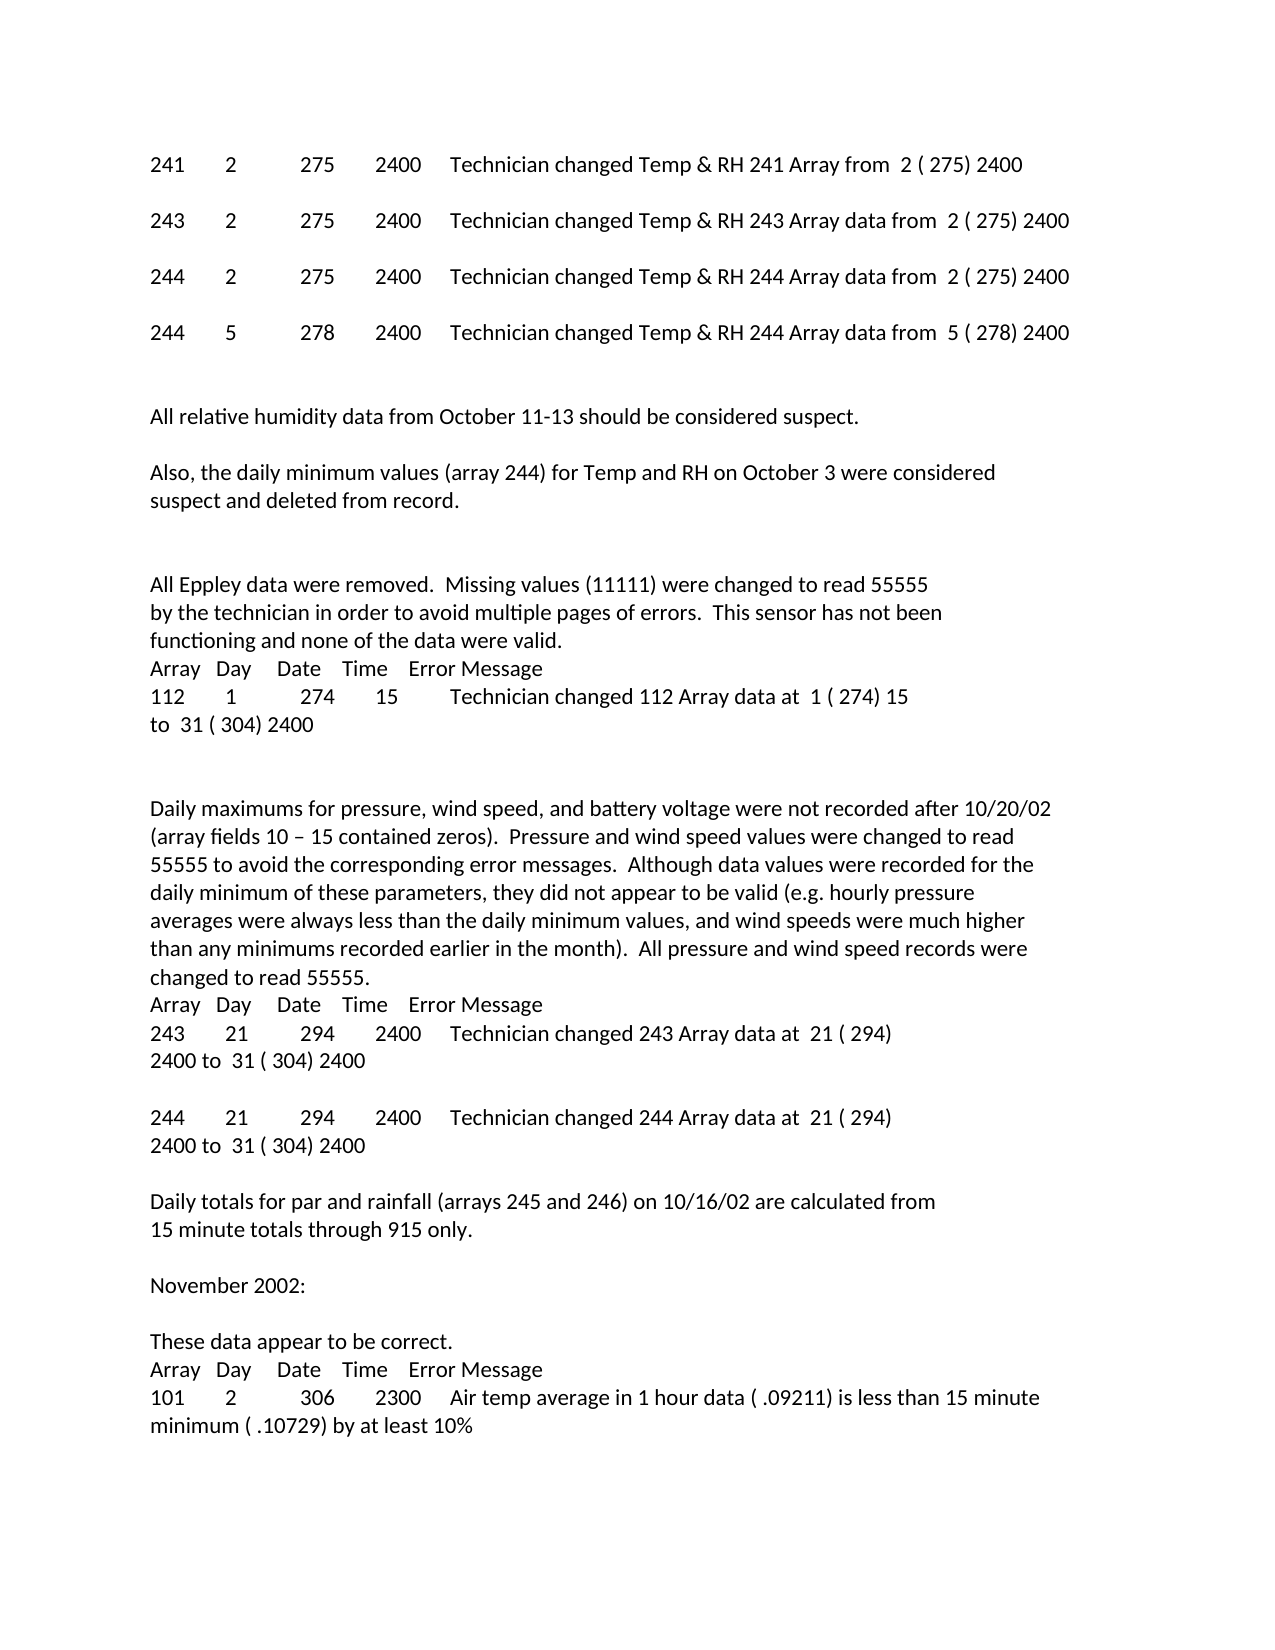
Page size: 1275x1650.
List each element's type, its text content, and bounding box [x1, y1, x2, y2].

text 244 2 275 2400 Technician changed Temp & RH 244 Array data from 2 ( 275) 2400 [150, 262, 1125, 290]
text Also, the daily minimum values (array 244) for Temp and RH on October 3 were considered [150, 458, 1125, 486]
text functioning and none of the data were valid. [150, 626, 1125, 654]
text by the technician in order to avoid multiple pages of errors. This sensor has not been [150, 598, 1125, 626]
text 55555 to avoid the corresponding error messages. Although data values were recorded for the [150, 851, 1125, 878]
text 243 2 275 2400 Technician changed Temp & RH 243 Array data from 2 ( 275) 2400 [150, 206, 1125, 234]
text Array Day Date Time Error Message [150, 1355, 1125, 1383]
text daily minimum of these parameters, they did not appear to be valid (e.g. hourly pressure [150, 878, 1125, 907]
text 241 2 275 2400 Technician changed Temp & RH 241 Array from 2 ( 275) 2400 [150, 150, 1125, 178]
text averages were always less than the daily minimum values, and wind speeds were much higher [150, 907, 1125, 934]
text 243 21 294 2400 Technician changed 243 Array data at 21 ( 294) [150, 1019, 1125, 1047]
text Array Day Date Time Error Message [150, 991, 1125, 1019]
text 2400 to 31 ( 304) 2400 [150, 1131, 1125, 1159]
text These data appear to be correct. [150, 1327, 1125, 1355]
text 101 2 306 2300 Air temp average in 1 hour data ( .09211) is less than 15 minute minimum ( .10729) by at least 10% [150, 1383, 1125, 1439]
text changed to read 55555. [150, 963, 1125, 991]
text All Eppley data were removed. Missing values (11111) were changed to read 55555 [150, 570, 1125, 598]
text 2400 to 31 ( 304) 2400 [150, 1047, 1125, 1075]
text 112 1 274 15 Technician changed 112 Array data at 1 ( 274) 15 [150, 682, 1125, 710]
text suspect and deleted from record. [150, 486, 1125, 514]
text to 31 ( 304) 2400 [150, 710, 1125, 738]
text All relative humidity data from October 11-13 should be considered suspect. [150, 402, 1125, 430]
text Daily maximums for pressure, wind speed, and battery voltage were not recorded after 10/20/02 [150, 794, 1125, 822]
text Daily totals for par and rainfall (arrays 245 and 246) on 10/16/02 are calculated from [150, 1187, 1125, 1215]
text (array fields 10 – 15 contained zeros). Pressure and wind speed values were changed to read [150, 822, 1125, 851]
text 244 21 294 2400 Technician changed 244 Array data at 21 ( 294) [150, 1103, 1125, 1131]
text than any minimums recorded earlier in the month). All pressure and wind speed records were [150, 934, 1125, 963]
text November 2002: [150, 1271, 1125, 1299]
text Array Day Date Time Error Message [150, 654, 1125, 682]
text 244 5 278 2400 Technician changed Temp & RH 244 Array data from 5 ( 278) 2400 [150, 318, 1125, 346]
text 15 minute totals through 915 only. [150, 1215, 1125, 1243]
